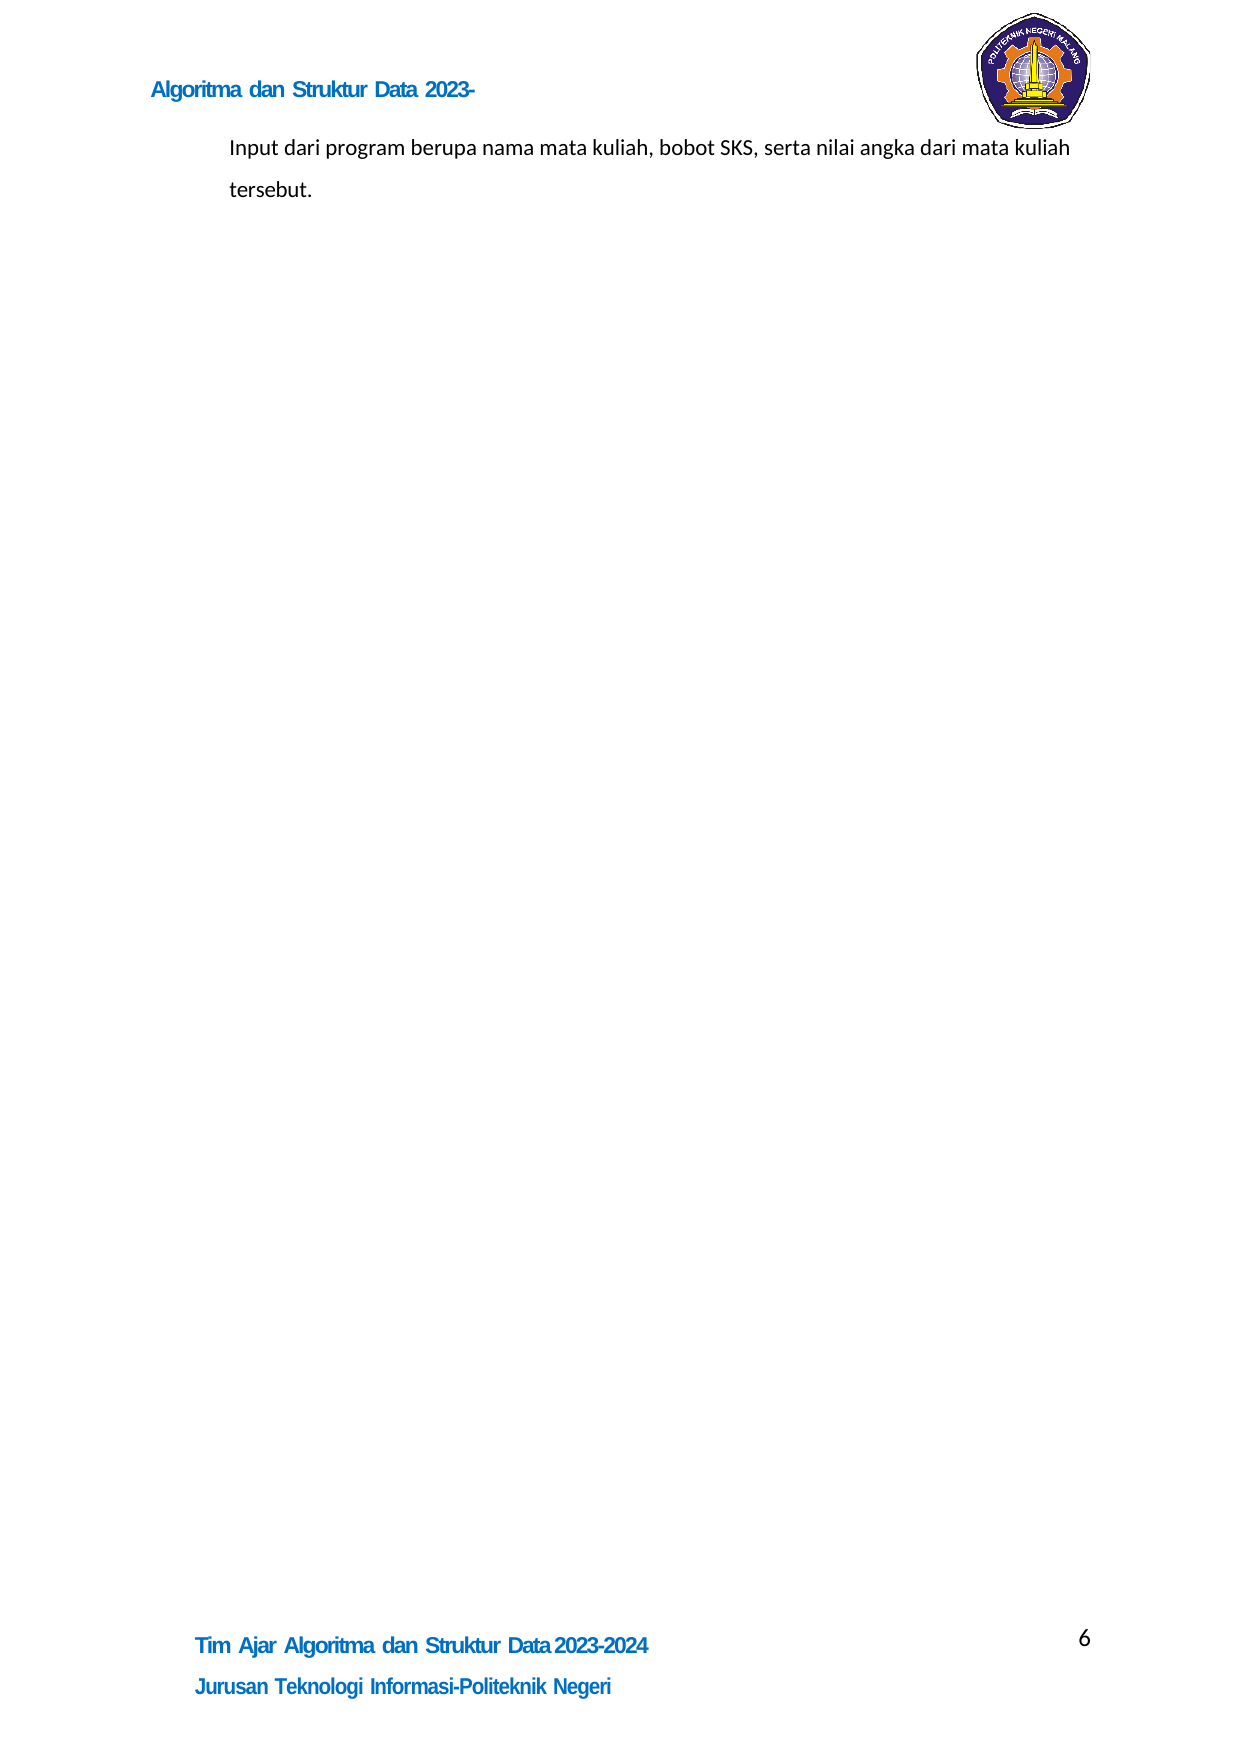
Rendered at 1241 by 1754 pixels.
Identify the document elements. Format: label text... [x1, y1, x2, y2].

picture [976, 13, 1091, 129]
text Input dari program berupa nama mata kuliah, bobot SKS, serta nilai angka dari mata kuliah tersebut. [229, 133, 1103, 203]
